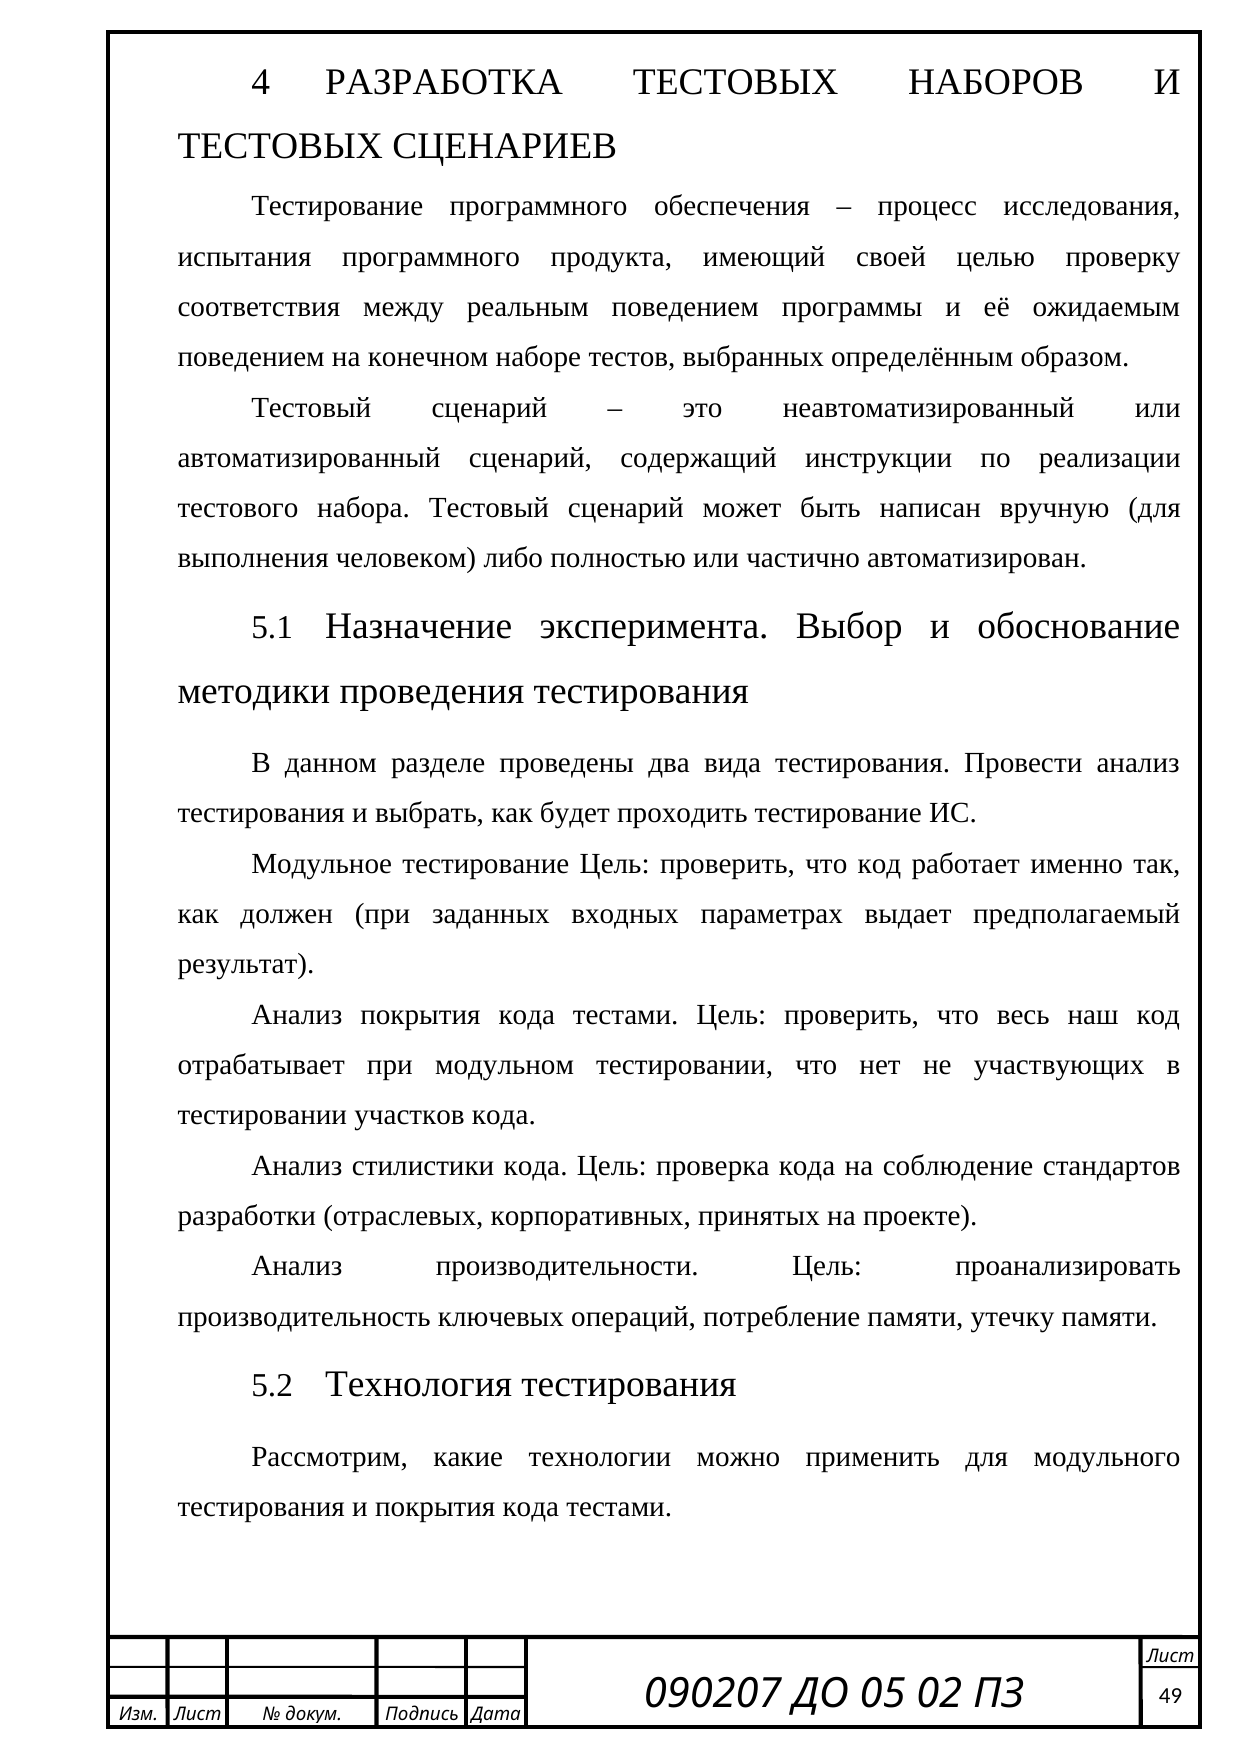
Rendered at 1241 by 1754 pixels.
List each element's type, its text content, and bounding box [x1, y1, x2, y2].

text Тестирование программного обеспечения – процесс исследования, испытания программного продукта, имеющий своей целью проверку соответствия между реальным поведением программы и её ожидаемым поведением на конечном наборе тестов, выбранных определённым образом. [177, 188, 1181, 373]
text Анализ производительности. Цель: проанализировать производительность ключевых операций, потребление памяти, утечку памяти. [177, 1248, 1181, 1332]
text Рассмотрим, какие технологии можно применить для модульного тестирования и покрытия кода тестами. [177, 1439, 1181, 1523]
text Анализ стилистики кода. Цель: проверка кода на соблюдение стандартов разработки (отраслевых, корпоративных, принятых на проекте). [177, 1148, 1181, 1232]
subtitle Технология тестирования [177, 1362, 1181, 1405]
text Тестовый сценарий – это неавтоматизированный или автоматизированный сценарий, содержащий инструкции по реализации тестового набора. Тестовый сценарий может быть написан вручную (для выполнения человеком) либо полностью или частично автоматизирован. [177, 390, 1181, 574]
subtitle Назначение эксперимента. Выбор и обоснование методики проведения тестирования [177, 603, 1181, 711]
text Анализ покрытия кода тестами. Цель: проверить, что весь наш код отрабатывает при модульном тестировании, что нет не участвующих в тестировании участков кода. [177, 997, 1181, 1131]
subtitle РАЗРАБОТКА ТЕСТОВЫХ НАБОРОВ И ТЕСТОВЫХ СЦЕНАРИЕВ [177, 59, 1181, 167]
text Модульное тестирование Цель: проверить, что код работает именно так, как должен (при заданных входных параметрах выдает предполагаемый результат). [177, 846, 1181, 980]
text В данном разделе проведены два вида тестирования. Провести анализ тестирования и выбрать, как будет проходить тестирование ИС. [177, 745, 1181, 829]
